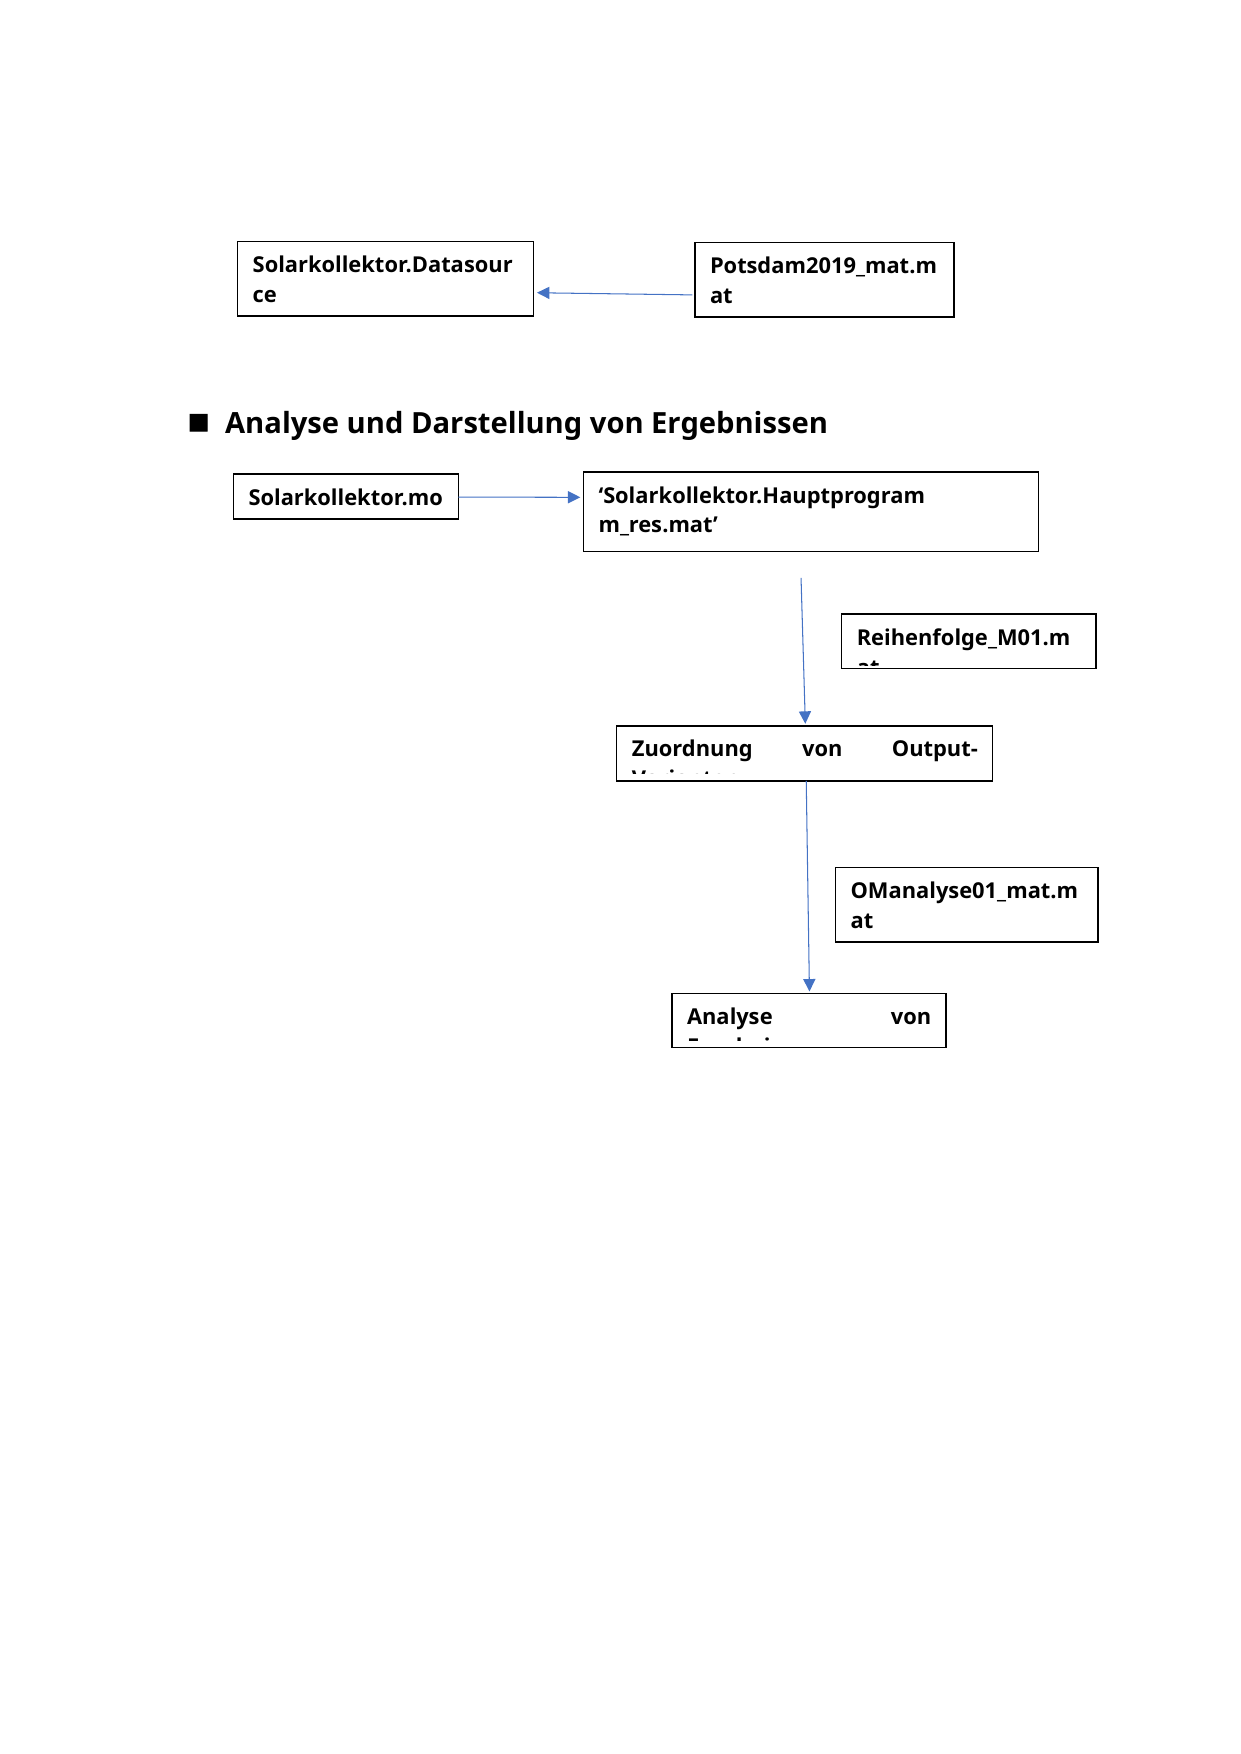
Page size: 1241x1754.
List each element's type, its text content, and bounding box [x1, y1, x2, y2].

text Kollektormodell in openmodelica einstellen [187, 552, 1053, 617]
list Analyse und Darstellung von Ergebnissen [187, 389, 1053, 454]
